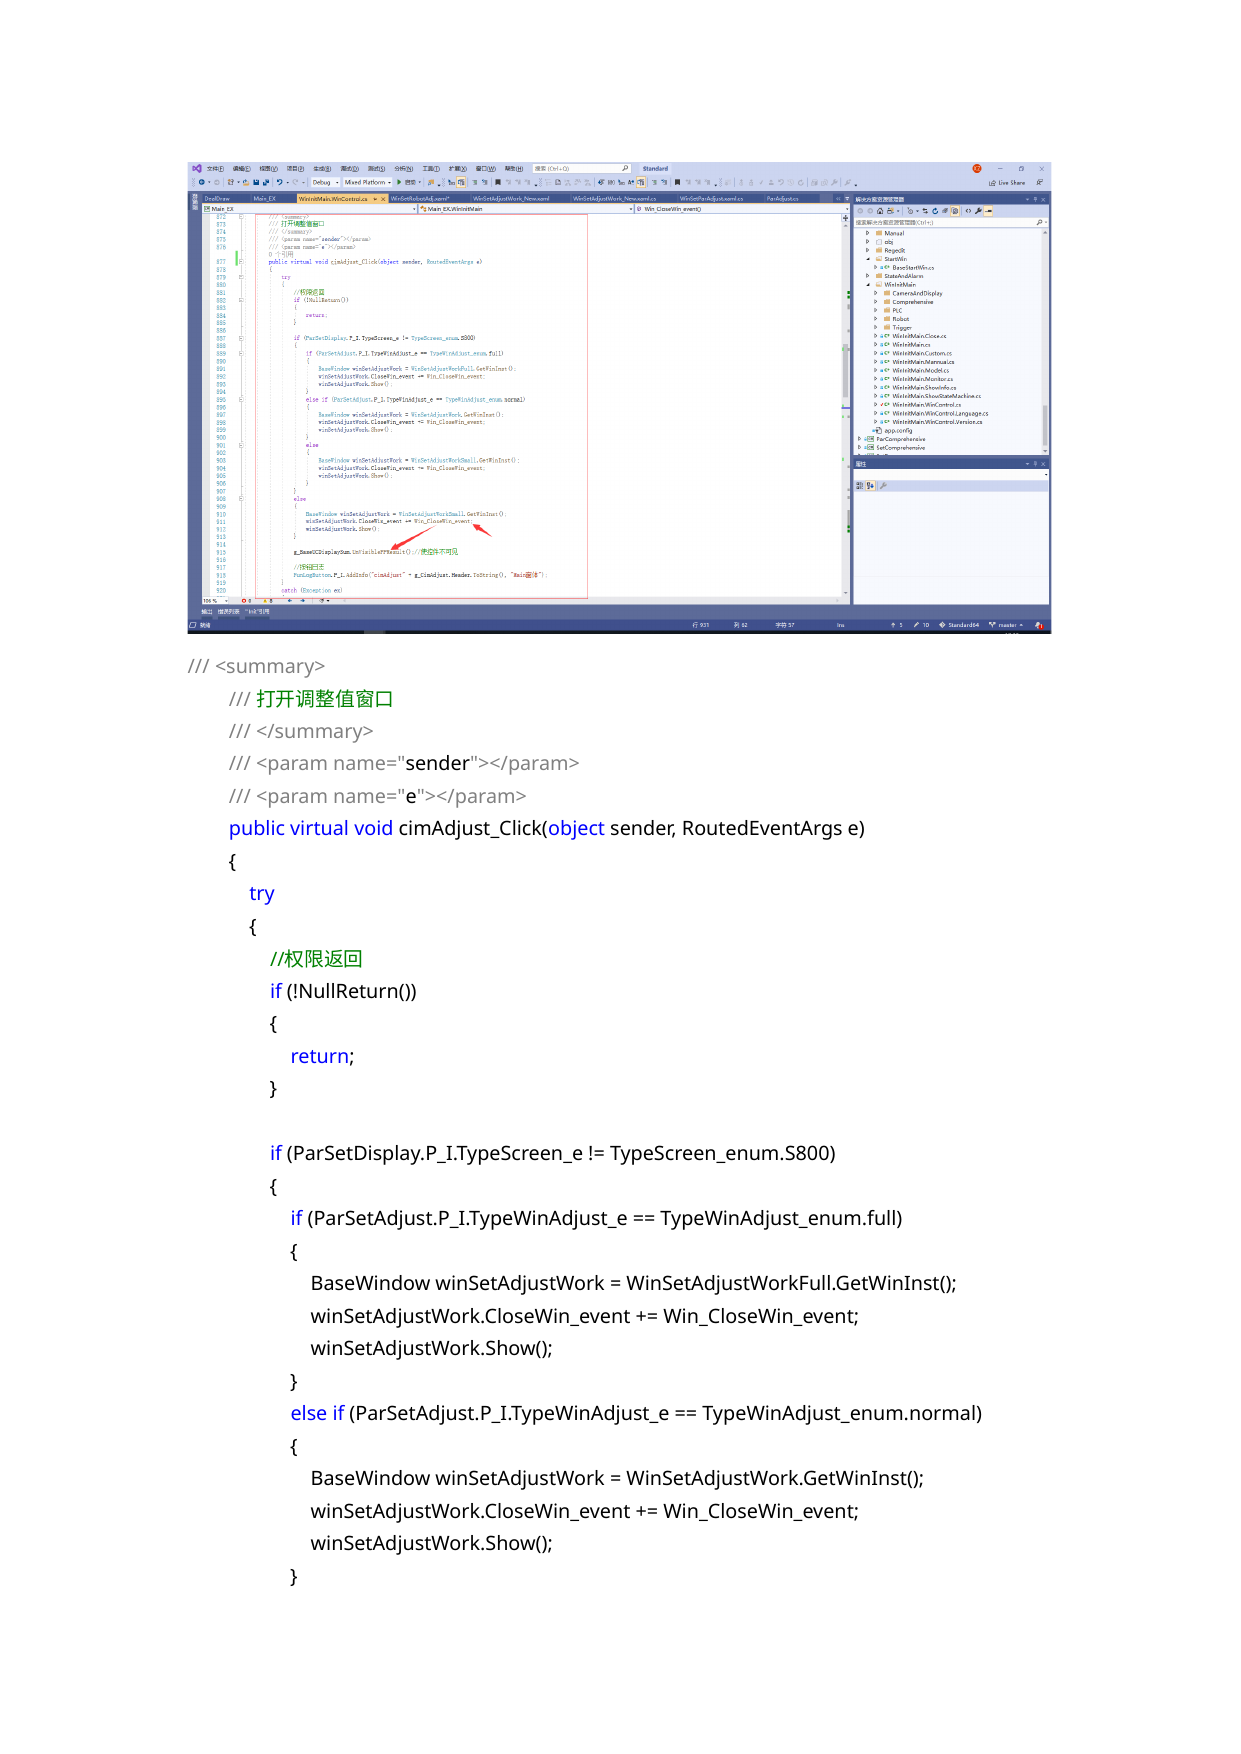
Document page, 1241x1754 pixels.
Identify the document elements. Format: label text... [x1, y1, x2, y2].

text { [187, 1007, 1053, 1039]
text { [187, 844, 1053, 877]
picture [187, 162, 1052, 634]
text /// <param name="sender"></param> [187, 747, 1053, 779]
text try [187, 877, 1053, 909]
text winSetAdjustWork.CloseWin_event += Win_CloseWin_event; [187, 1299, 1053, 1332]
text return; [187, 1039, 1053, 1072]
text BaseWindow winSetAdjustWork = WinSetAdjustWorkFull.GetWinInst(); [187, 1267, 1053, 1299]
text } [187, 1072, 1053, 1104]
text { [187, 1429, 1053, 1462]
text if (!NullReturn()) [187, 974, 1053, 1007]
text winSetAdjustWork.Show(); [187, 1527, 1053, 1559]
text { [187, 1169, 1053, 1202]
text if (ParSetAdjust.P_I.TypeWinAdjust_e == TypeWinAdjust_enum.full) [187, 1202, 1053, 1234]
text /// 打开调整值窗口 [187, 682, 1053, 714]
text winSetAdjustWork.Show(); [187, 1332, 1053, 1364]
text } [187, 1559, 1053, 1592]
text BaseWindow winSetAdjustWork = WinSetAdjustWork.GetWinInst(); [187, 1462, 1053, 1494]
text /// <summary> [187, 649, 1053, 682]
text public virtual void cimAdjust_Click(object sender, RoutedEventArgs e) [187, 812, 1053, 844]
text /// </summary> [187, 714, 1053, 747]
text } [187, 1364, 1053, 1397]
text { [187, 1234, 1053, 1267]
text //权限返回 [187, 942, 1053, 974]
text else if (ParSetAdjust.P_I.TypeWinAdjust_e == TypeWinAdjust_enum.normal) [187, 1397, 1053, 1429]
text if (ParSetDisplay.P_I.TypeScreen_e != TypeScreen_enum.S800) [187, 1137, 1053, 1169]
text /// <param name="e"></param> [187, 779, 1053, 812]
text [187, 1494, 1053, 1527]
text { [187, 909, 1053, 942]
